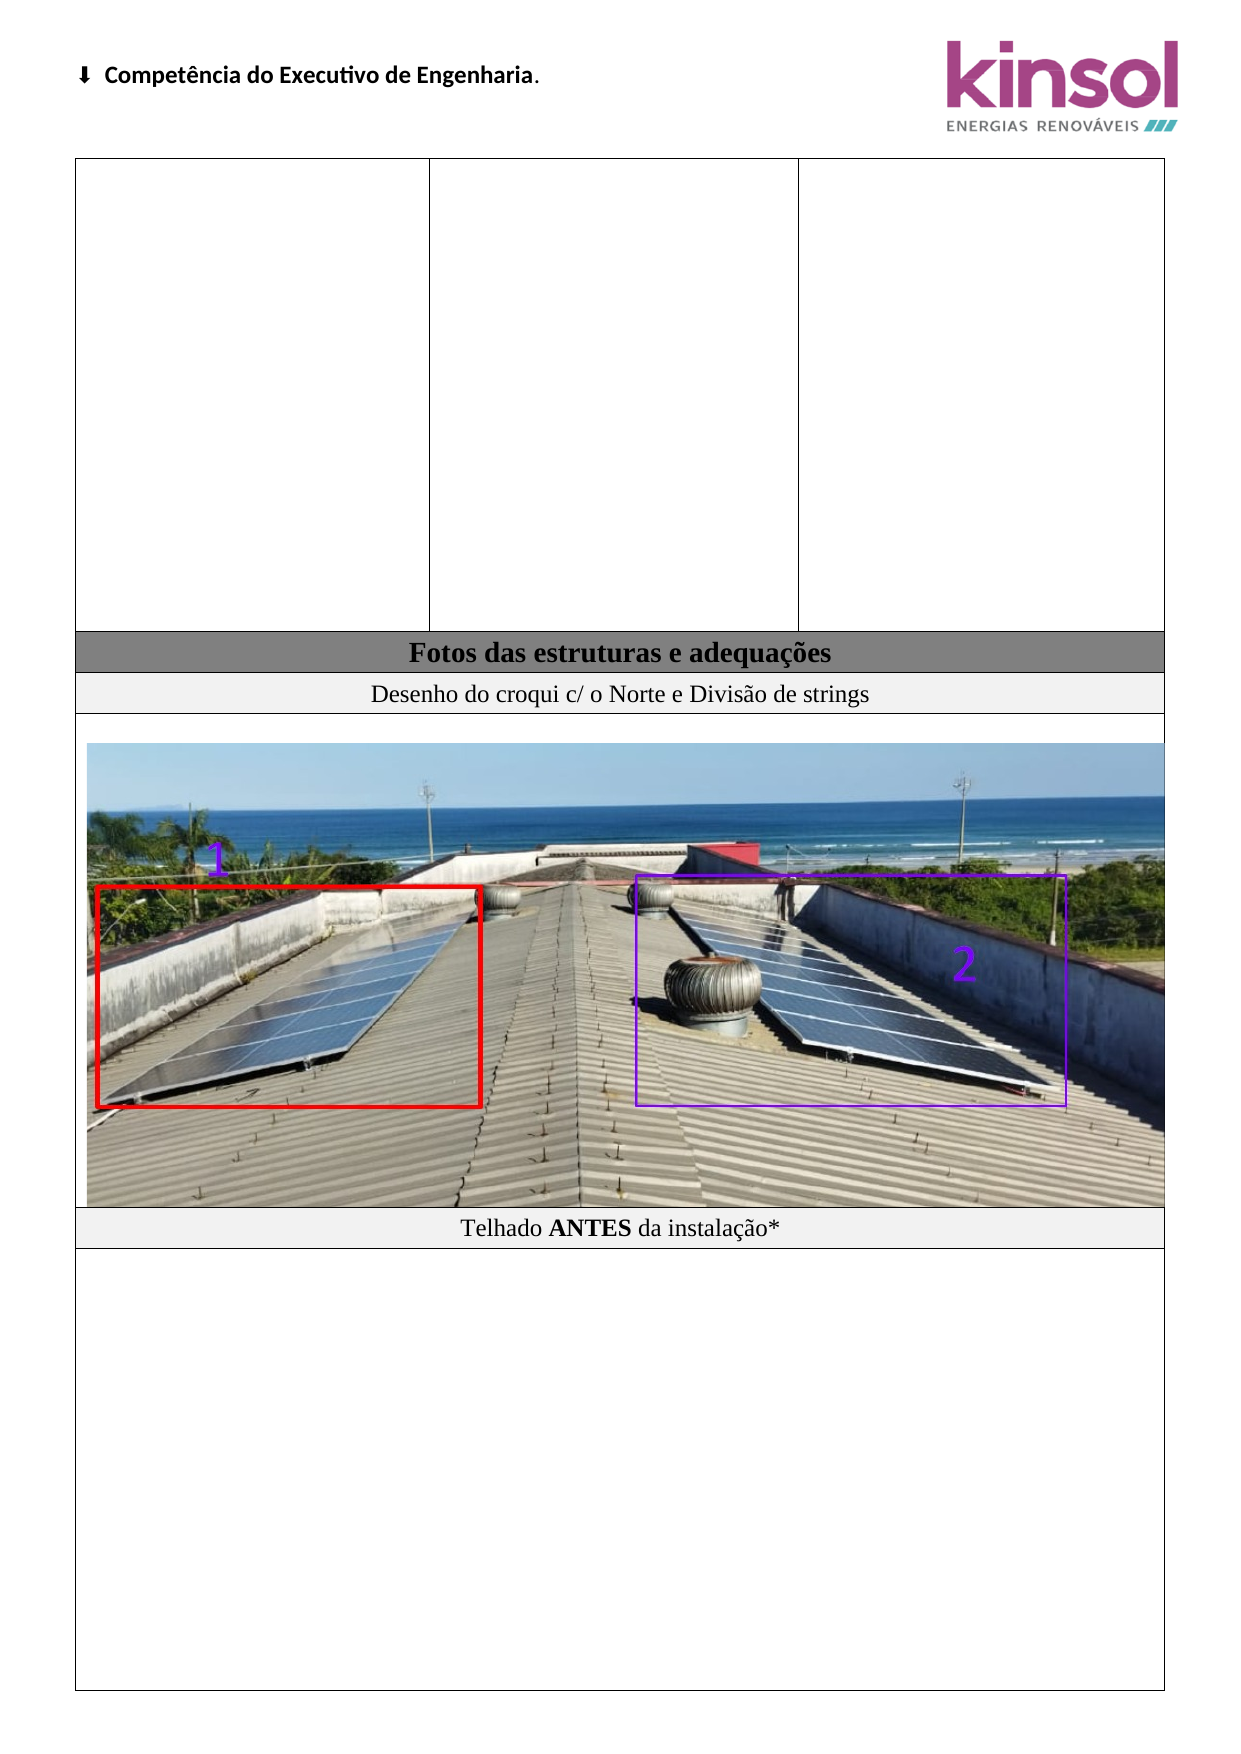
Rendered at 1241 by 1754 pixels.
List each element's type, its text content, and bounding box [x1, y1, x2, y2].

table_cell Telhado ANTES da instalação* [76, 1208, 1164, 1248]
table_cell [430, 159, 798, 631]
table_cell [799, 159, 1164, 631]
table_cell Desenho do croqui c/ o Norte e Divisão de strings [76, 673, 1164, 713]
picture [86, 743, 1165, 1207]
table_cell Fotos das estruturas e adequações [76, 632, 1164, 672]
picture [941, 37, 1182, 135]
table_cell [76, 159, 429, 631]
table_cell [76, 1249, 1164, 1689]
table_cell [76, 714, 1164, 1207]
